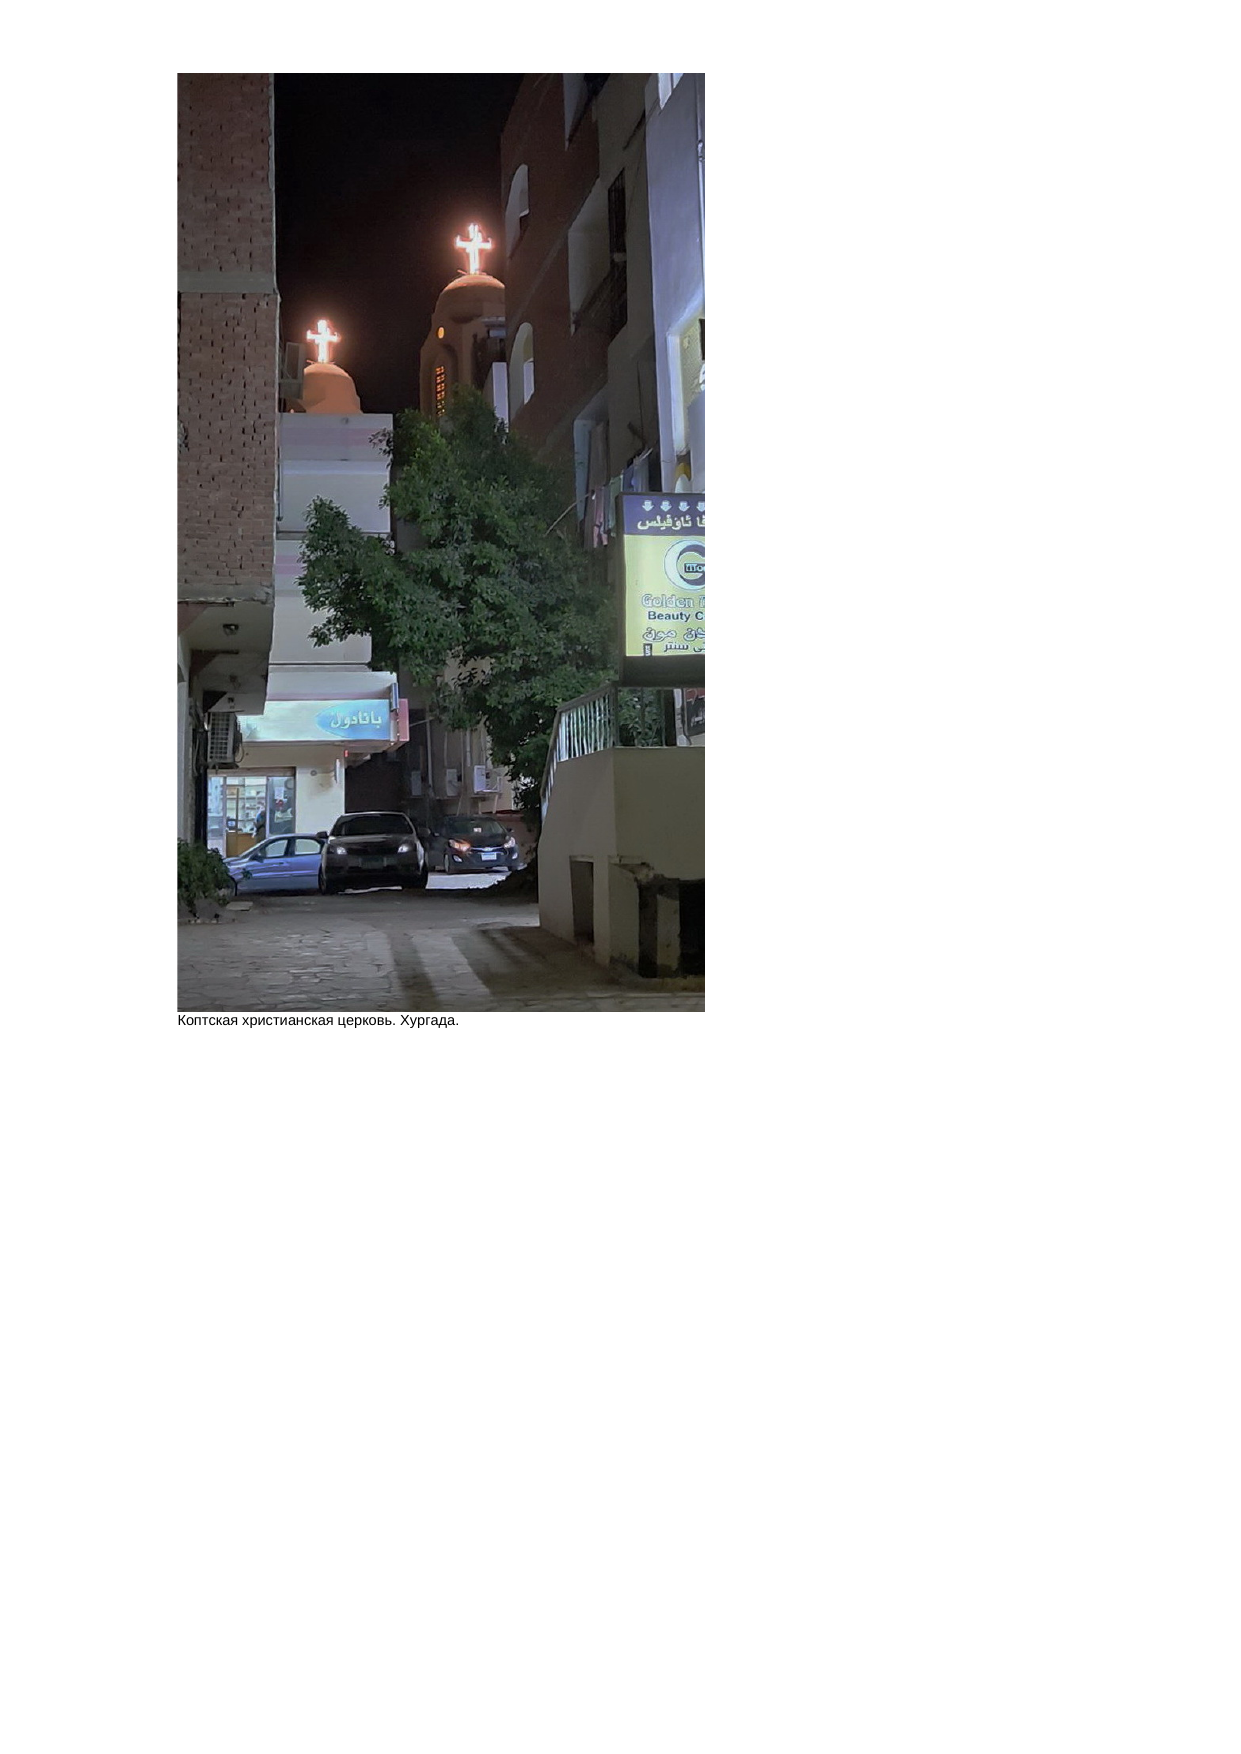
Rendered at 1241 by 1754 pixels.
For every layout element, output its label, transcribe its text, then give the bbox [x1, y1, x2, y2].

picture [177, 73, 705, 1012]
text Коптская христианская церковь. Хургада. [177, 1011, 1152, 1028]
